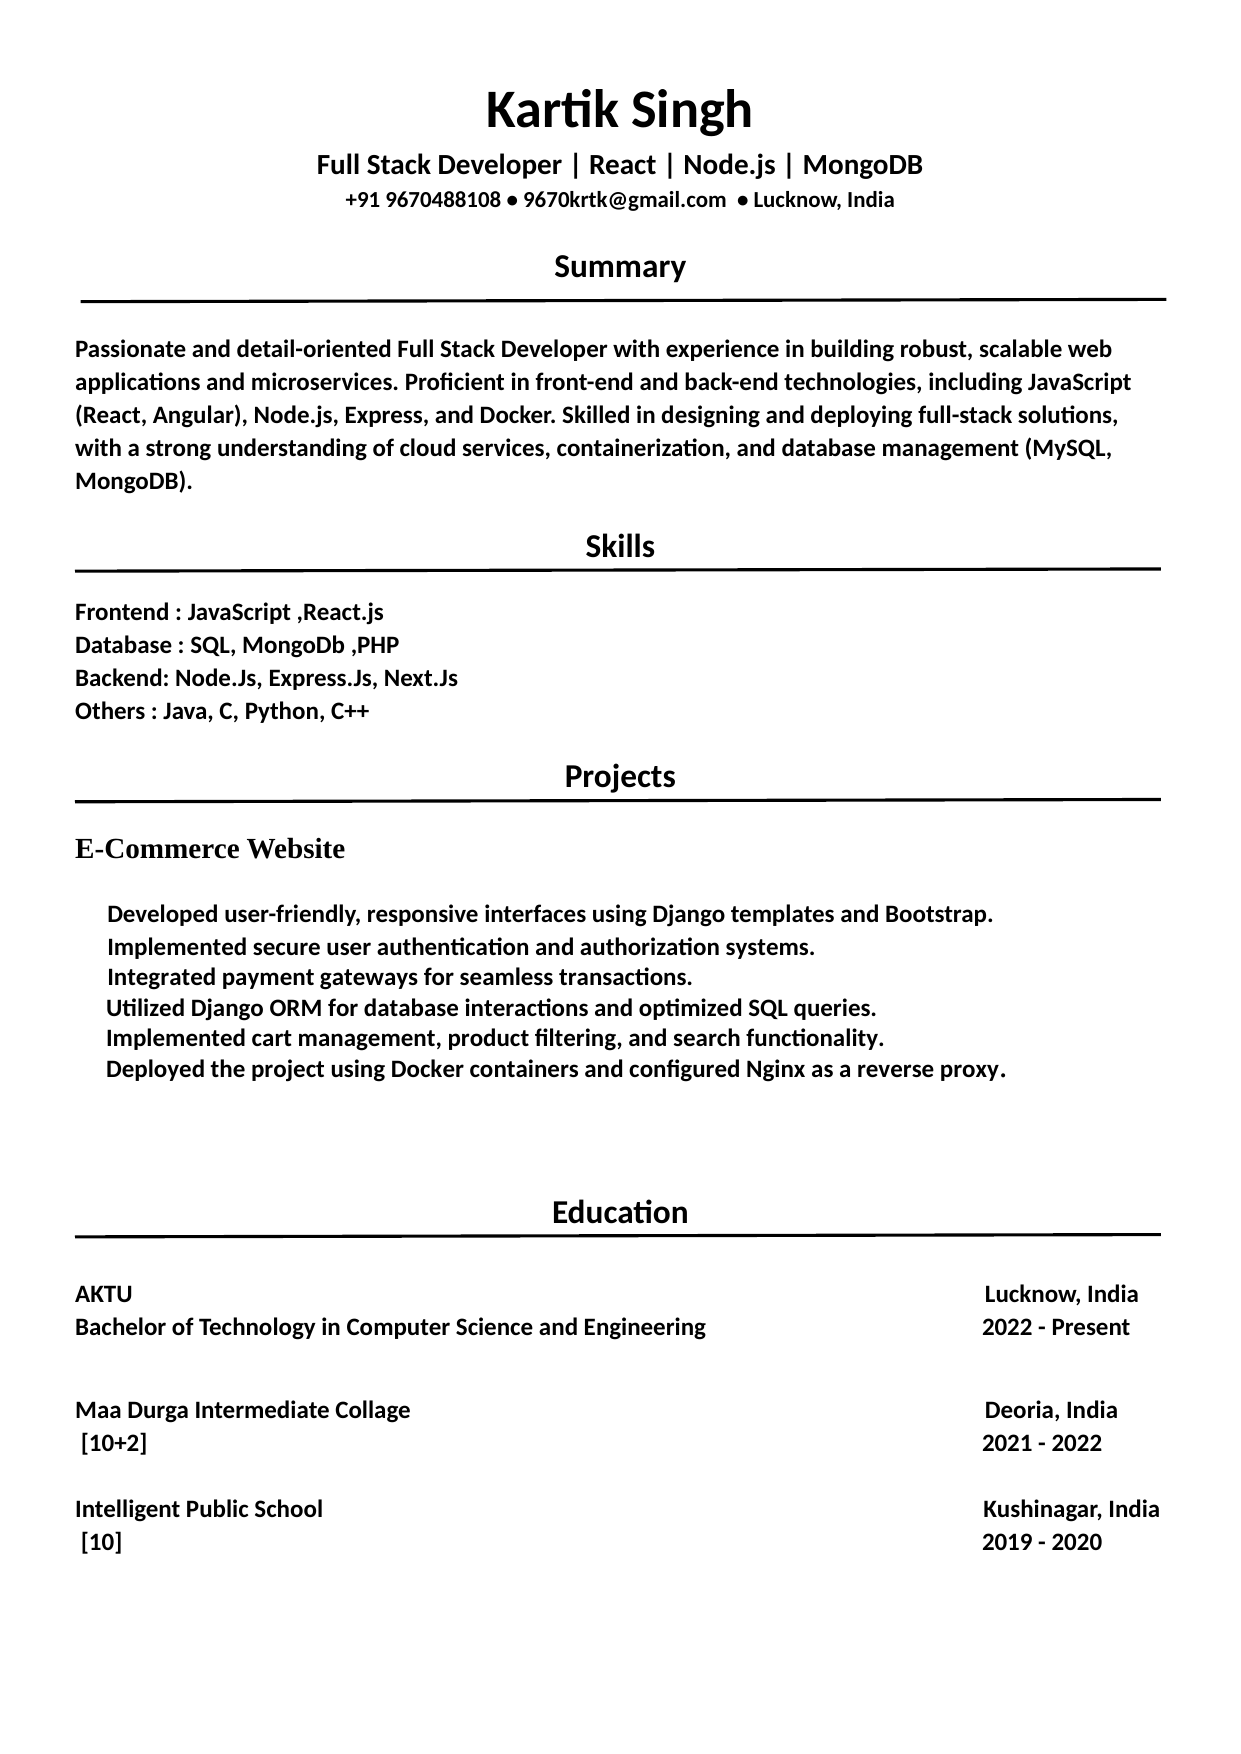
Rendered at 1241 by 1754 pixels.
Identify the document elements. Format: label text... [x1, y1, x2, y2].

text [10+2] 2021 - 2022 [75, 1427, 1165, 1490]
text Others : Java, C, Python, C++ [75, 695, 1165, 726]
text Passionate and detail-oriented Full Stack Developer with experience in building robust, scalable web applications and microservices. Proficient in front-end and back-end technologies, including JavaScript (React, Angular), Node.js, Express, and Docker. Skilled in designing and deploying full-stack solutions, with a strong understanding of cloud services, containerization, and database management (MySQL, MongoDB). [75, 333, 1165, 495]
text Kartik Singh [75, 75, 1165, 141]
text Skills [75, 525, 1165, 566]
text  Implemented secure user authentication and authorization systems. [75, 931, 1165, 961]
text Summary [75, 245, 1165, 286]
text Full Stack Developer | React | Node.js | MongoDB [75, 146, 1165, 182]
text AKTU Lucknow, India [75, 1279, 1165, 1309]
text  Implemented cart management, product filtering, and search functionality. [75, 1022, 1165, 1053]
text  Developed user-friendly, responsive interfaces using Django templates and Bootstrap. [75, 898, 1165, 928]
text Backend: Node.Js, Express.Js, Next.Js [75, 662, 1165, 693]
text Projects [75, 756, 1165, 796]
text Intelligent Public School Kushinagar, India [75, 1493, 1165, 1523]
text [10] 2019 - 2020 [75, 1526, 1165, 1589]
text +91 9670488108 • 9670krtk@gmail.com • Lucknow, India [75, 185, 1165, 213]
text Education [75, 1191, 1165, 1231]
text Maa Durga Intermediate Collage Deoria, India [75, 1394, 1165, 1424]
text  Integrated payment gateways for seamless transactions. [75, 961, 1165, 992]
text  Utilized Django ORM for database interactions and optimized SQL queries. [75, 992, 1165, 1022]
text Database : SQL, MongoDb ,PHP [75, 629, 1165, 660]
text Frontend : JavaScript ,React.js [75, 596, 1165, 627]
text Bachelor of Technology in Computer Science and Engineering 2022 - Present [75, 1312, 1165, 1342]
text  Deployed the project using Docker containers and configured Nginx as a reverse proxy. [75, 1053, 1165, 1083]
text E-Commerce Website [75, 831, 1165, 864]
